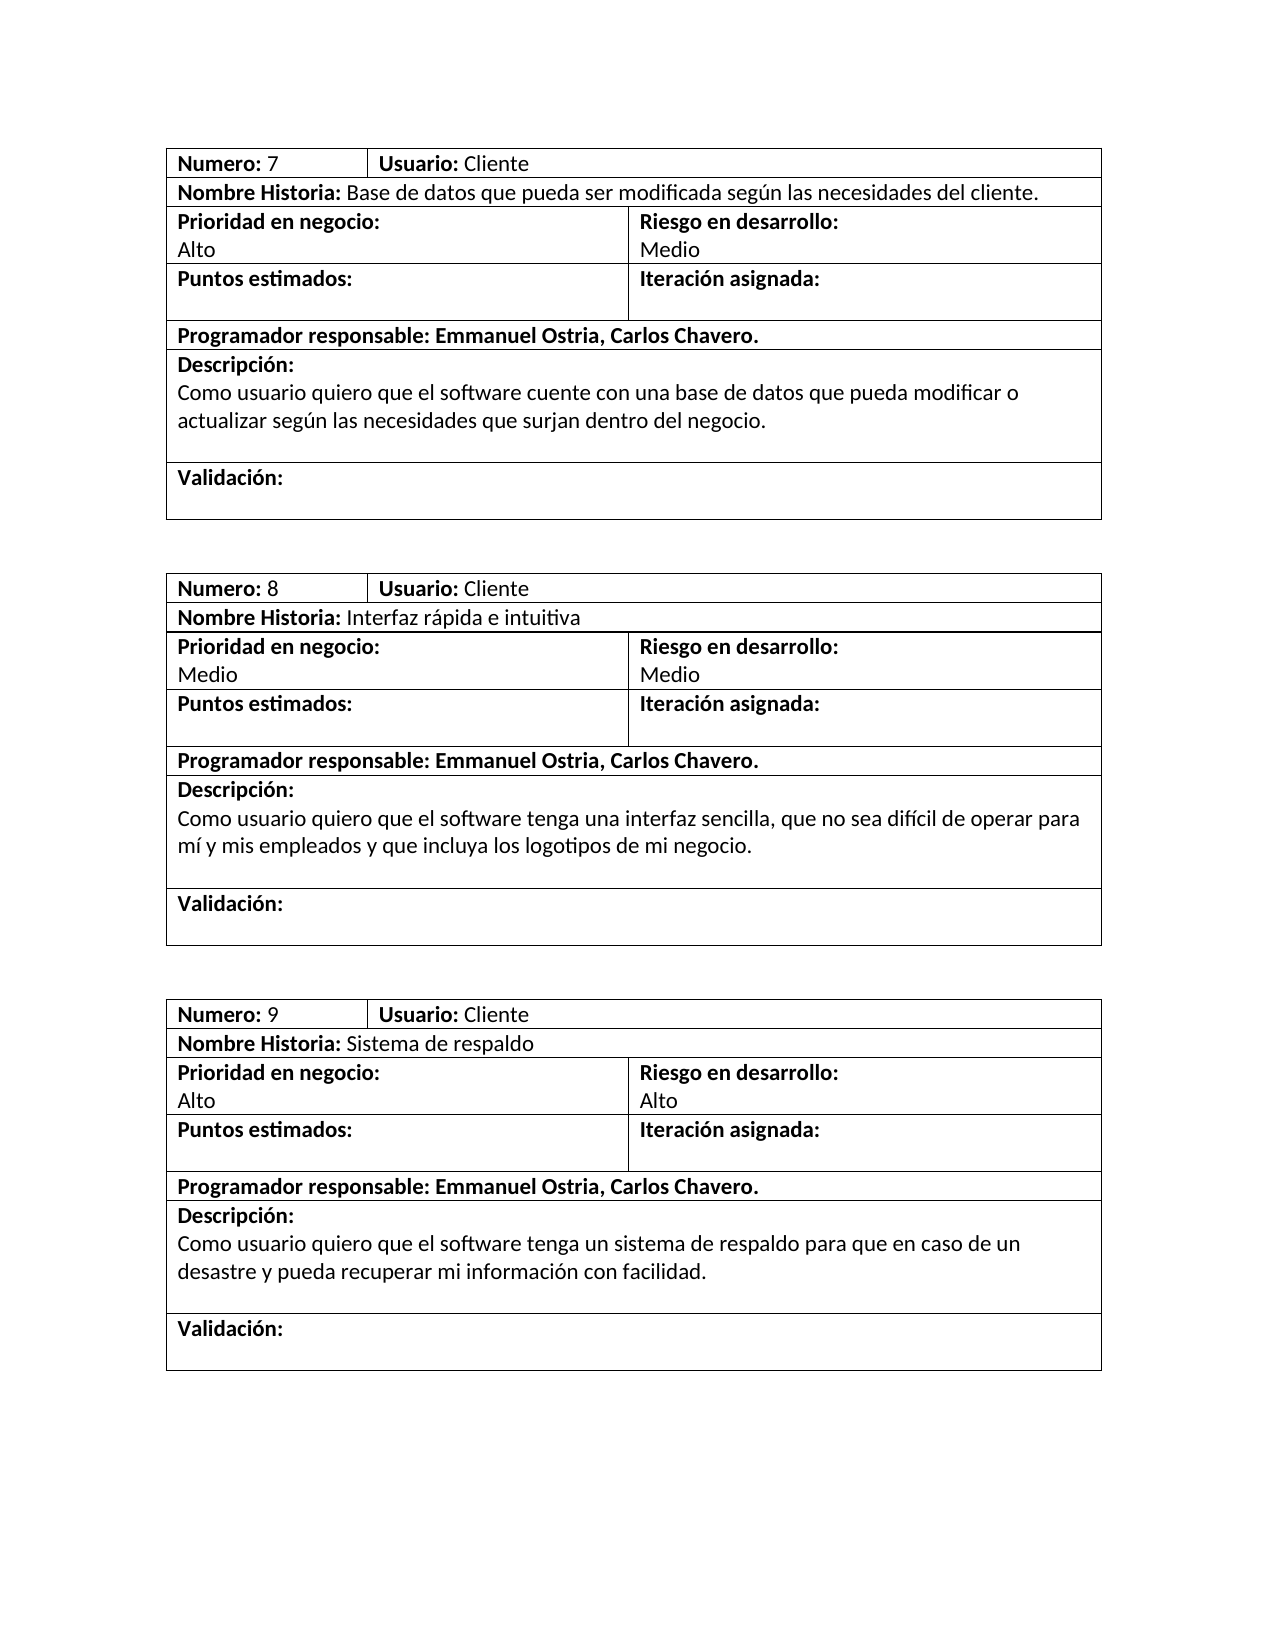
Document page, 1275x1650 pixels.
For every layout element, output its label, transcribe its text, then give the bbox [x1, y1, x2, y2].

table_header Usuario: Cliente [368, 149, 1101, 177]
table_header Numero: 8 [167, 574, 367, 602]
table_cell Prioridad en negocio: Medio [167, 633, 628, 688]
table_header Numero: 7 [167, 149, 367, 177]
table_cell Riesgo en desarrollo: Medio [629, 207, 1101, 263]
table_cell Nombre Historia: Base de datos que pueda ser modificada según las necesidades del cliente. [167, 178, 1101, 206]
table_cell Puntos estimados: [167, 690, 628, 746]
table_cell Nombre Historia: Interfaz rápida e intuitiva [167, 603, 1101, 631]
table_cell Programador responsable: Emmanuel Ostria, Carlos Chavero. [167, 321, 1101, 349]
table_cell Validación: [167, 1314, 1101, 1370]
table_cell Puntos estimados: [167, 264, 628, 320]
table_cell Riesgo en desarrollo: Alto [629, 1058, 1101, 1114]
table_cell Descripción: Como usuario quiero que el software tenga un sistema de respaldo para que en caso de un desastre y pueda recuperar mi información con facilidad. [167, 1201, 1101, 1313]
table_cell Validación: [167, 463, 1101, 519]
table_cell Iteración asignada: [629, 690, 1101, 746]
table_cell Programador responsable: Emmanuel Ostria, Carlos Chavero. [167, 1172, 1101, 1200]
table_header Usuario: Cliente [368, 1000, 1101, 1028]
table_cell Prioridad en negocio: Alto [167, 1058, 628, 1114]
table_cell Nombre Historia: Sistema de respaldo [167, 1029, 1101, 1057]
table_cell Puntos estimados: [167, 1115, 628, 1171]
table_cell Descripción: Como usuario quiero que el software cuente con una base de datos que pueda modificar o actualizar según las necesidades que surjan dentro del negocio. [167, 350, 1101, 462]
table_cell Iteración asignada: [629, 1115, 1101, 1171]
table_cell Programador responsable: Emmanuel Ostria, Carlos Chavero. [167, 747, 1101, 774]
table_cell Descripción: Como usuario quiero que el software tenga una interfaz sencilla, que no sea difícil de operar para mí y mis empleados y que incluya los logotipos de mi negocio. [167, 776, 1101, 888]
table_cell Validación: [167, 889, 1101, 945]
table_header Usuario: Cliente [368, 574, 1101, 602]
table_header Numero: 9 [167, 1000, 367, 1028]
table_cell Iteración asignada: [629, 264, 1101, 320]
table_cell Riesgo en desarrollo: Medio [629, 633, 1101, 688]
table_cell Prioridad en negocio: Alto [167, 207, 628, 263]
